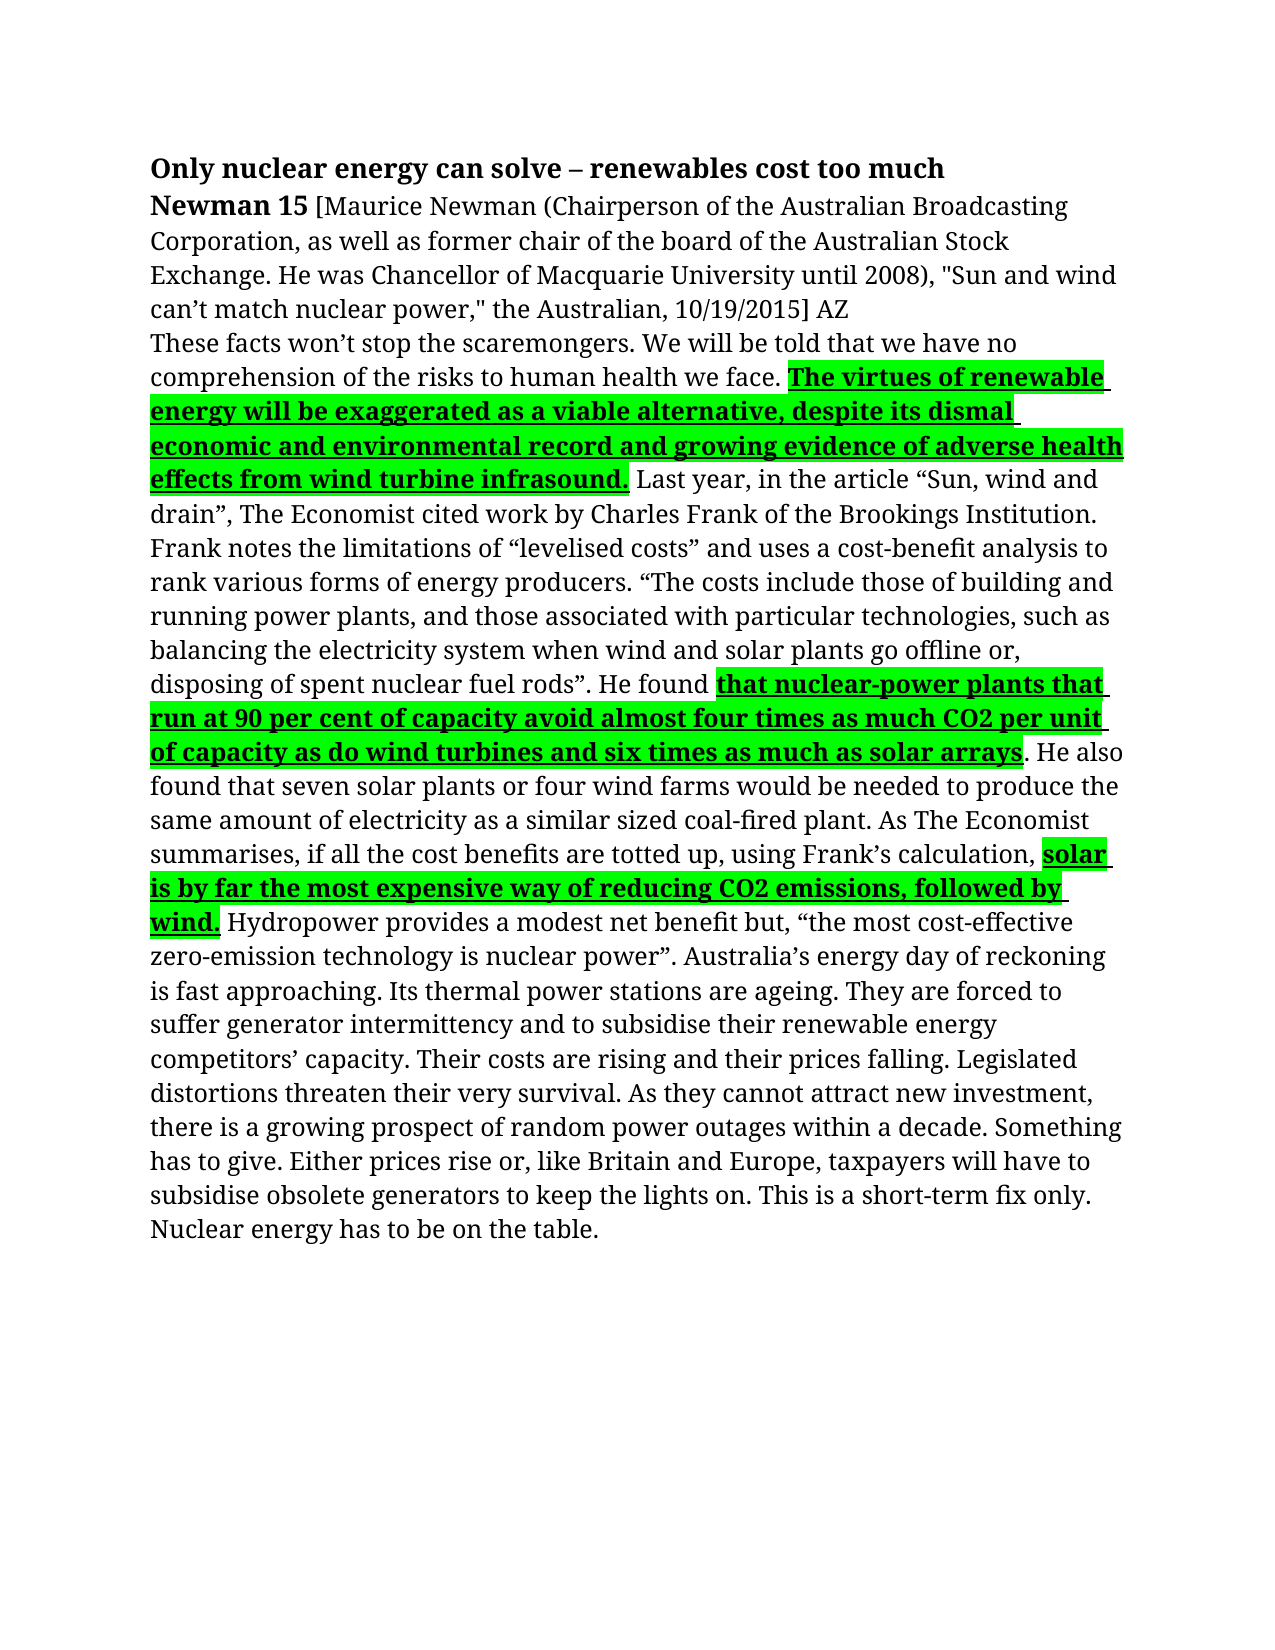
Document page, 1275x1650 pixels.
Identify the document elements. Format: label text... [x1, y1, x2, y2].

subtitle Only nuclear energy can solve – renewables cost too much [150, 150, 1125, 187]
text These facts won’t stop the scaremongers. We will be told that we have no comprehension of the risks to human health we face. The virtues of renewable energy will be exaggerated as a viable alternative, despite its dismal economic and environmental record and growing evidence of adverse health effects from wind turbine infrasound. Last year, in the article “Sun, wind and drain”, The Economist cited work by Charles Frank of the Brookings Institution. Frank notes the limitations of “levelised costs” and uses a cost-benefit analysis to rank various forms of energy producers. “The costs include those of building and running power plants, and those associated with particular technologies, such as balancing the electricity system when wind and solar plants go offline or, disposing of spent nuclear fuel rods”. He found that nuclear-power plants that run at 90 per cent of capacity avoid almost four times as much CO2 per unit of capacity as do wind turbines and six times as much as solar arrays. He also found that seven solar plants or four wind farms would be needed to produce the same amount of electricity as a similar sized coal-fired plant. As The Economist summarises, if all the cost benefits are totted up, using Frank’s calculation, solar is by far the most expensive way of reducing CO2 emissions, followed by wind. Hydropower provides a modest net benefit but, “the most cost-effective zero-emission technology is nuclear power”. Australia’s energy day of reckoning is fast approaching. Its thermal power stations are ageing. They are forced to suffer generator intermittency and to subsidise their renewable energy competitors’ capacity. Their costs are rising and their prices falling. Legislated distortions threaten their very survival. As they cannot attract new investment, there is a growing prospect of random power outages within a decade. Something has to give. Either prices rise or, like Britain and Europe, taxpayers will have to subsidise obsolete generators to keep the lights on. This is a short-term fix only. Nuclear energy has to be on the table. [150, 326, 1125, 1246]
text Newman 15 [Maurice Newman (Chairperson of the Australian Broadcasting Corporation, as well as former chair of the board of the Australian Stock Exchange. He was Chancellor of Macquarie University until 2008), "Sun and wind can’t match nuclear power," the Australian, 10/19/2015] AZ [150, 187, 1125, 326]
